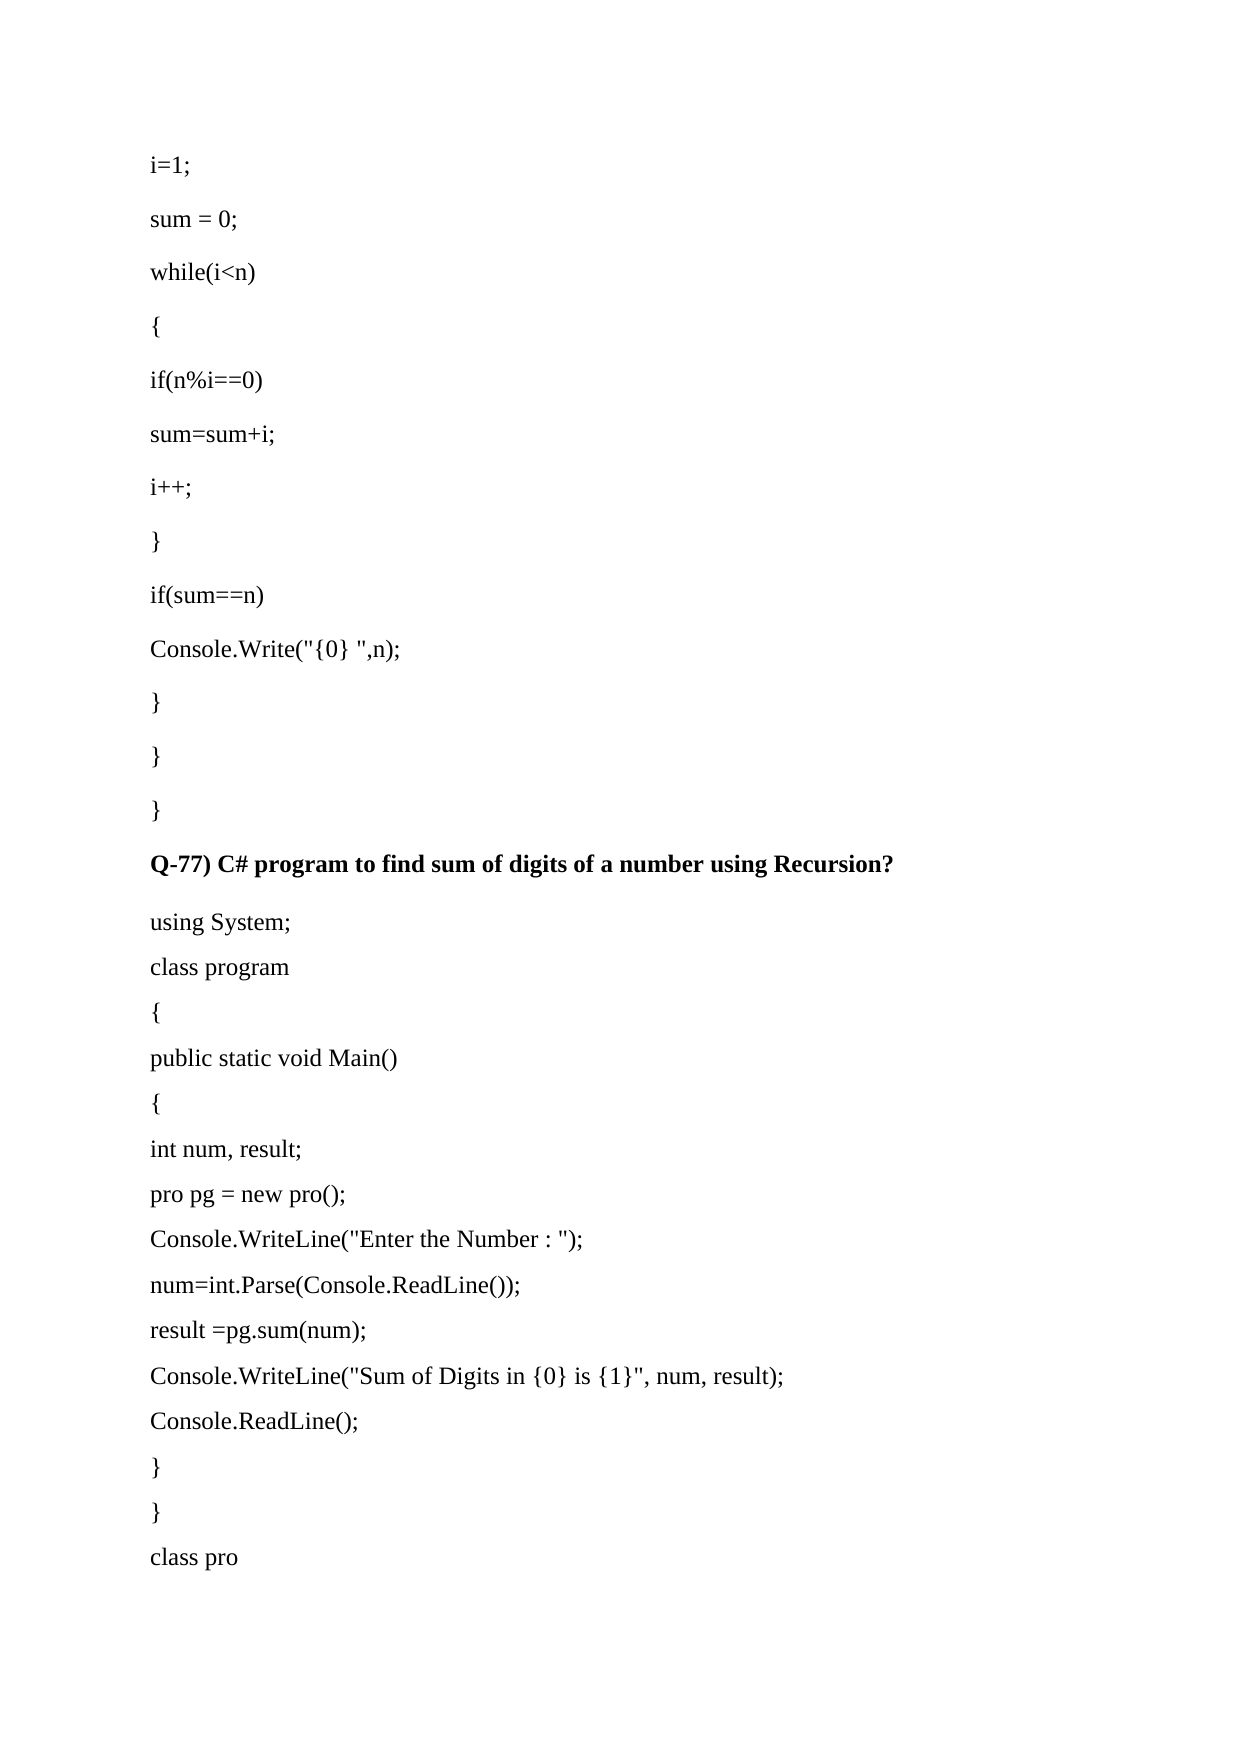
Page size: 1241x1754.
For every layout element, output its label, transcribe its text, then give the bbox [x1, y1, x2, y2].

text if(n%i==0) [150, 365, 1090, 394]
text using System; [150, 907, 1090, 935]
text int num, result; [150, 1134, 1090, 1162]
text Console.WriteLine("Sum of Digits in {0} is {1}", num, result); [150, 1361, 1090, 1389]
text } [150, 741, 1090, 770]
text if(sum==n) [150, 580, 1090, 609]
text pro pg = new pro(); [150, 1179, 1090, 1208]
subtitle Q-77) C# program to find sum of digits of a number using Recursion? [150, 849, 1090, 877]
text } [150, 687, 1090, 716]
text Console.ReadLine(); [150, 1406, 1090, 1435]
text { [150, 311, 1090, 340]
text result =pg.sum(num); [150, 1315, 1090, 1344]
text Console.WriteLine("Enter the Number : "); [150, 1224, 1090, 1253]
text while(i<n) [150, 257, 1090, 286]
text num=int.Parse(Console.ReadLine()); [150, 1270, 1090, 1299]
text class pro [150, 1542, 1090, 1571]
text i++; [150, 472, 1090, 501]
text } [150, 1497, 1090, 1526]
text } [150, 526, 1090, 555]
text i=1; [150, 150, 1090, 179]
text } [150, 795, 1090, 824]
text { [150, 997, 1090, 1026]
text class program [150, 952, 1090, 981]
text } [150, 1452, 1090, 1480]
text Console.Write("{0} ",n); [150, 634, 1090, 662]
text sum=sum+i; [150, 419, 1090, 447]
text public static void Main() [150, 1043, 1090, 1072]
text { [150, 1088, 1090, 1117]
text sum = 0; [150, 204, 1090, 232]
